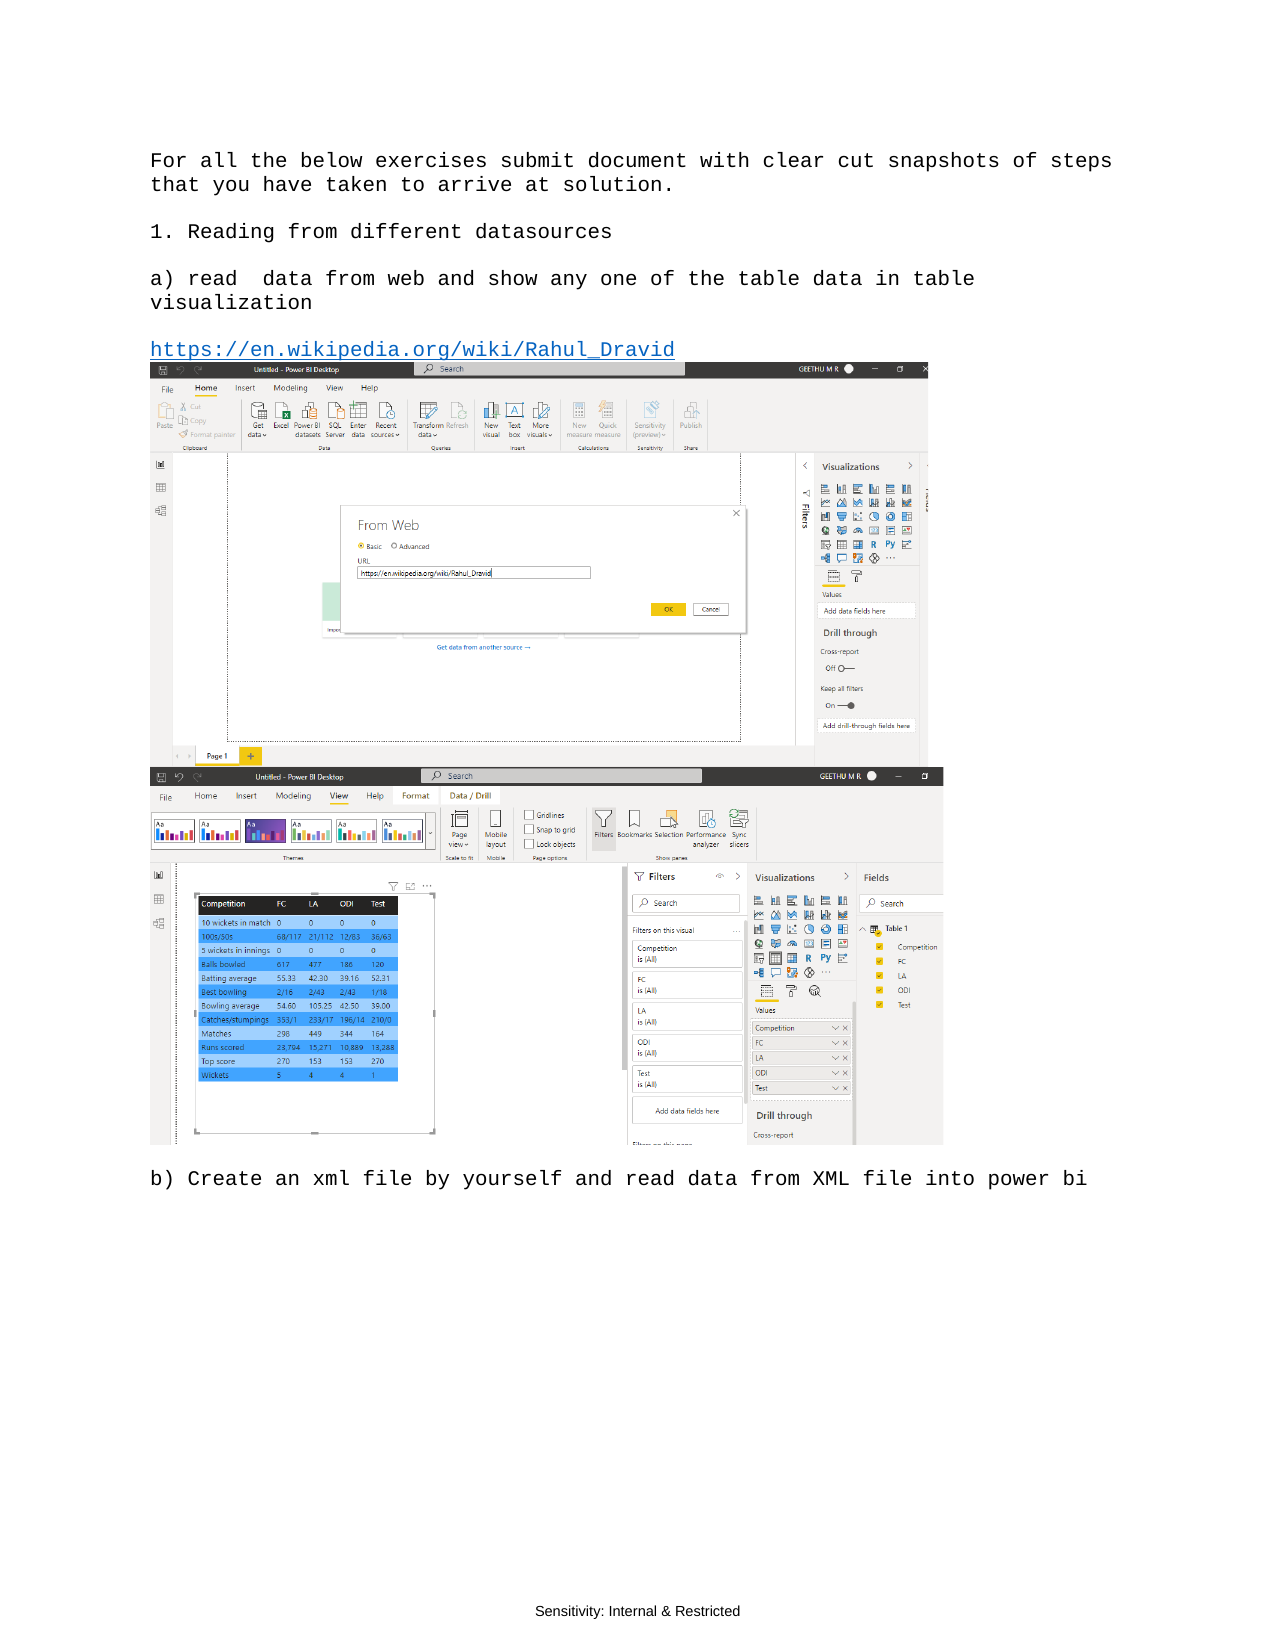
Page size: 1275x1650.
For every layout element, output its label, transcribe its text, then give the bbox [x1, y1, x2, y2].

text For all the below exercises submit document with clear cut snapshots of steps that you have taken to arrive at solution. [150, 150, 1125, 197]
text a) read data from web and show any one of the table data in table visualization [150, 268, 1125, 316]
picture [150, 362, 944, 1145]
text 1. Reading from different datasources [150, 221, 1125, 244]
text b) Create an xml file by yourself and read data from XML file into power bi [150, 1168, 1125, 1192]
text https://en.wikipedia.org/wiki/Rahul_Dravid [150, 339, 1125, 363]
